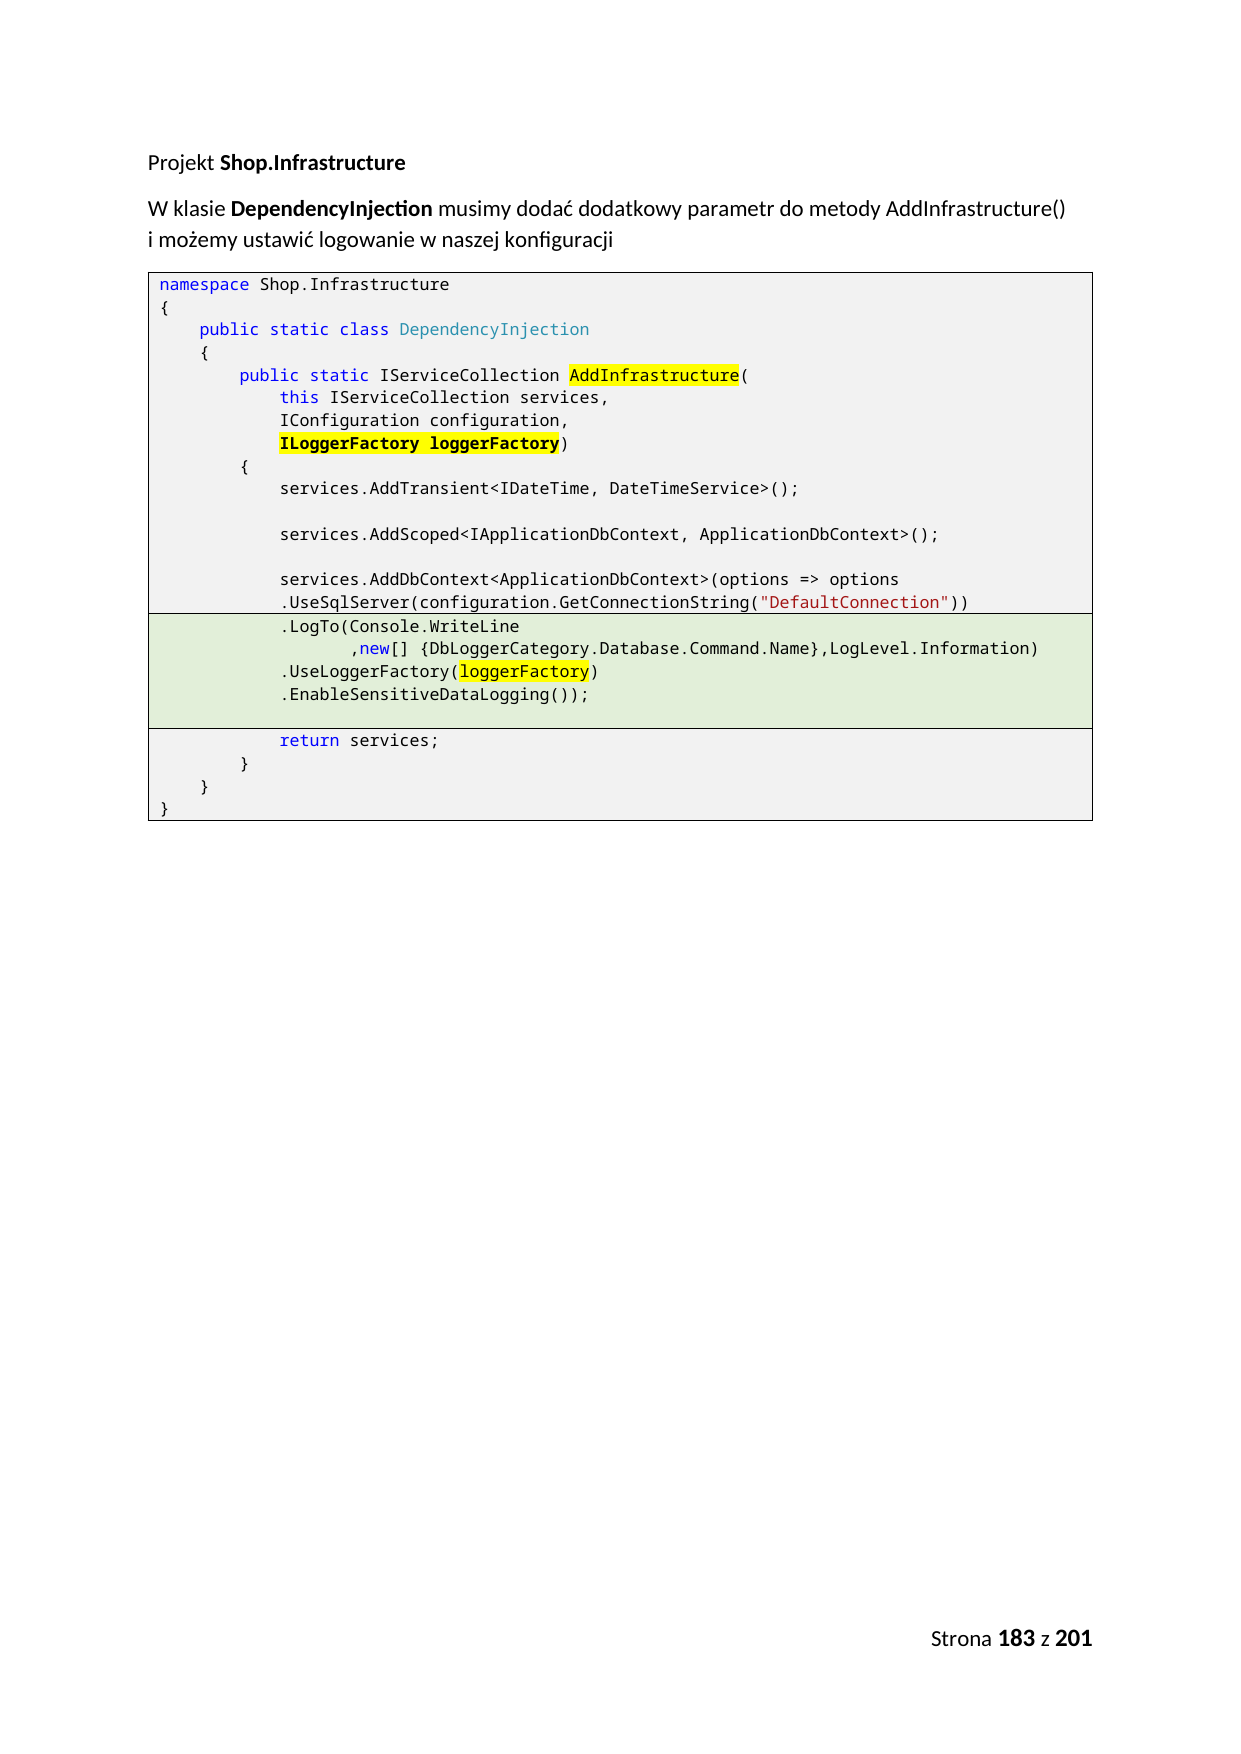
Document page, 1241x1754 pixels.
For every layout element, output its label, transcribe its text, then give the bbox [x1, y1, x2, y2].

text Projekt Shop.Infrastructure [148, 148, 1093, 176]
table_header namespace Shop.Infrastructure { public static class DependencyInjection { public static IServiceCollection AddInfrastructure( this IServiceCollection services, IConfiguration configuration, ILoggerFactory loggerFactory) { services.AddTransient<IDateTime, DateTimeService>(); services.AddScoped<IApplicationDbContext, ApplicationDbContext>(); services.AddDbContext<ApplicationDbContext>(options => options .UseSqlServer(configuration.GetConnectionString("DefaultConnection")) [149, 273, 1092, 613]
table_cell return services; } } } [149, 729, 1092, 820]
text W klasie DependencyInjection musimy dodać dodatkowy parametr do metody AddInfrastructure() i możemy ustawić logowanie w naszej konfiguracji [148, 194, 1093, 253]
table_cell .LogTo(Console.WriteLine ,new[] {DbLoggerCategory.Database.Command.Name},LogLevel.Information) .UseLoggerFactory(loggerFactory) .EnableSensitiveDataLogging()); [149, 614, 1092, 728]
